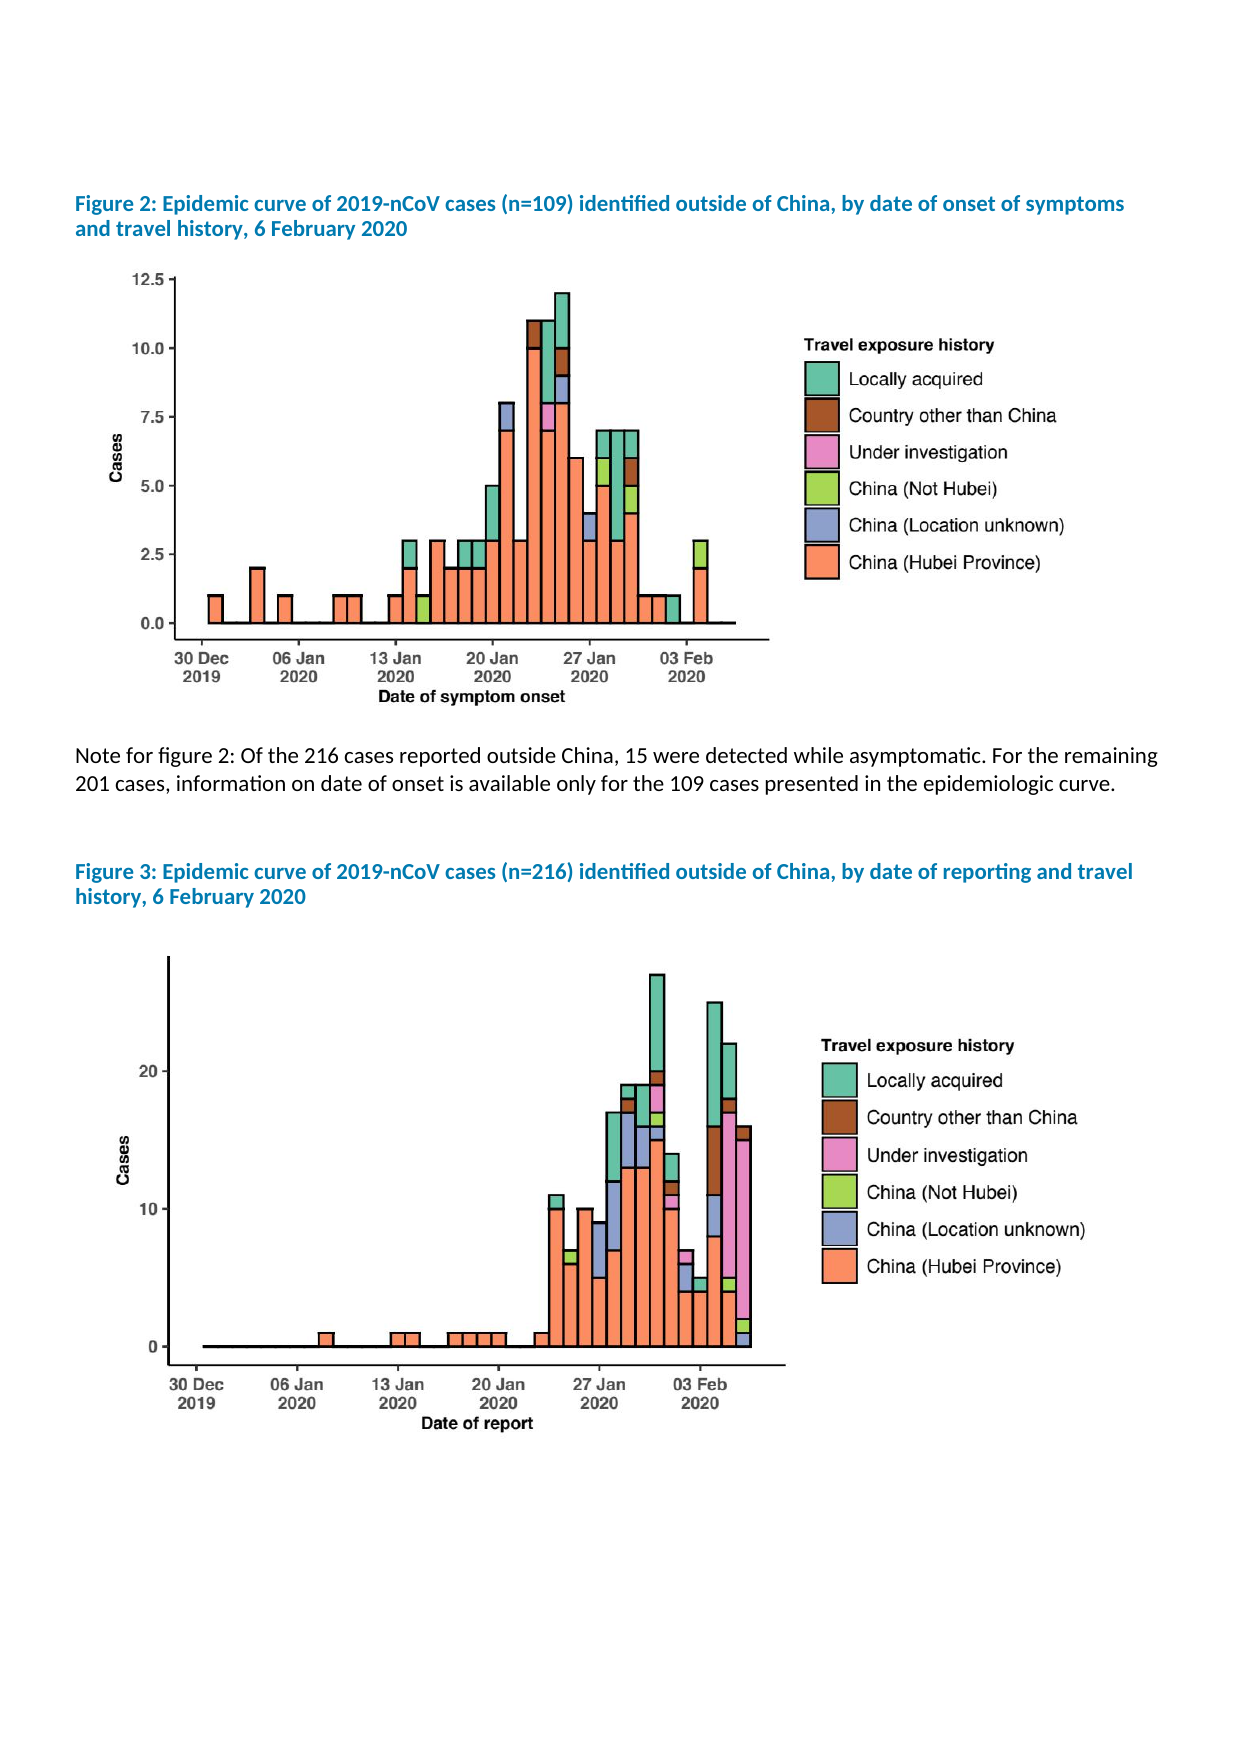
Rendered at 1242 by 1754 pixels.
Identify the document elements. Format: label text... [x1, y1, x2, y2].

text Figure 2: Epidemic curve of 2019-nCoV cases (n=109) identified outside of China, by date of onset of symptoms and travel history, 6 February 2020 [75, 191, 1128, 242]
picture [75, 910, 1166, 1452]
picture [75, 242, 1166, 709]
text Figure 3: Epidemic curve of 2019-nCoV cases (n=216) identified outside of China, by date of reporting and travel history, 6 February 2020 [75, 859, 1136, 910]
text Note for figure 2: Of the 216 cases reported outside China, 15 were detected while asymptomatic. For the remaining 201 cases, information on date of onset is available only for the 109 cases presented in the epidemiologic curve. [75, 742, 1161, 797]
